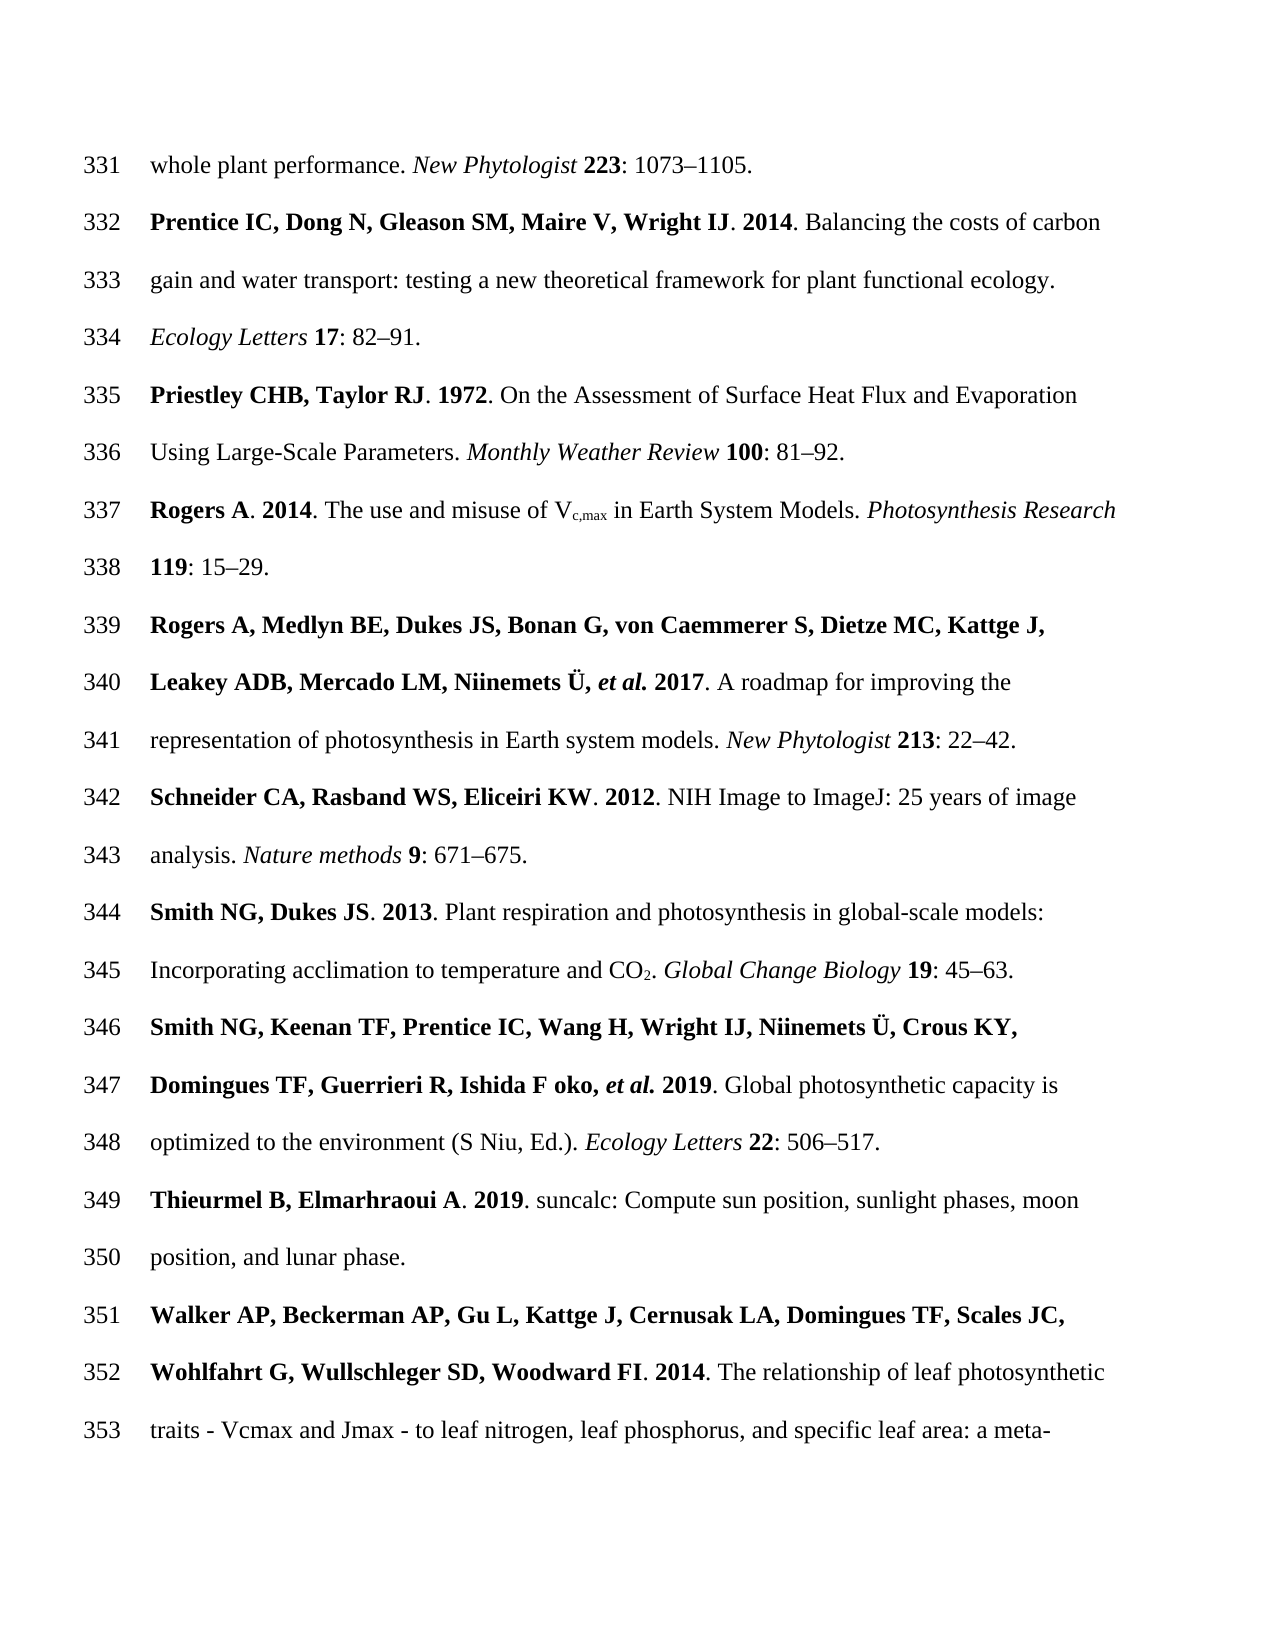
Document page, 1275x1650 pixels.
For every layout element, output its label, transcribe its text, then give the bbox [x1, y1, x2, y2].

text Prentice IC, Dong N, Gleason SM, Maire V, Wright IJ. 2014. Balancing the costs of carbon gain and water transport: testing a new theoretical framework for plant functional ecology. Ecology Letters 17: 82–91. [150, 207, 1125, 351]
text Smith NG, Keenan TF, Prentice IC, Wang H, Wright IJ, Niinemets Ü, Crous KY, Domingues TF, Guerrieri R, Ishida F oko, et al. 2019. Global photosynthetic capacity is optimized to the environment (S Niu, Ed.). Ecology Letters 22: 506–517. [150, 1012, 1125, 1156]
text Rogers A, Medlyn BE, Dukes JS, Bonan G, von Caemmerer S, Dietze MC, Kattge J, Leakey ADB, Mercado LM, Niinemets Ü, et al. 2017. A roadmap for improving the representation of photosynthesis in Earth system models. New Phytologist 213: 22–42. [150, 610, 1125, 754]
text Thieurmel B, Elmarhraoui A. 2019. suncalc: Compute sun position, sunlight phases, moon position, and lunar phase. [150, 1185, 1125, 1271]
text Priestley CHB, Taylor RJ. 1972. On the Assessment of Surface Heat Flux and Evaporation Using Large-Scale Parameters. Monthly Weather Review 100: 81–92. [150, 380, 1125, 466]
text Smith NG, Dukes JS. 2013. Plant respiration and photosynthesis in global-scale models: Incorporating acclimation to temperature and CO2. Global Change Biology 19: 45–63. [150, 897, 1125, 984]
text Rogers A. 2014. The use and misuse of Vc,max in Earth System Models. Photosynthesis Research 119: 15–29. [150, 495, 1125, 581]
text Schneider CA, Rasband WS, Eliceiri KW. 2012. NIH Image to ImageJ: 25 years of image analysis. Nature methods 9: 671–675. [150, 782, 1125, 869]
